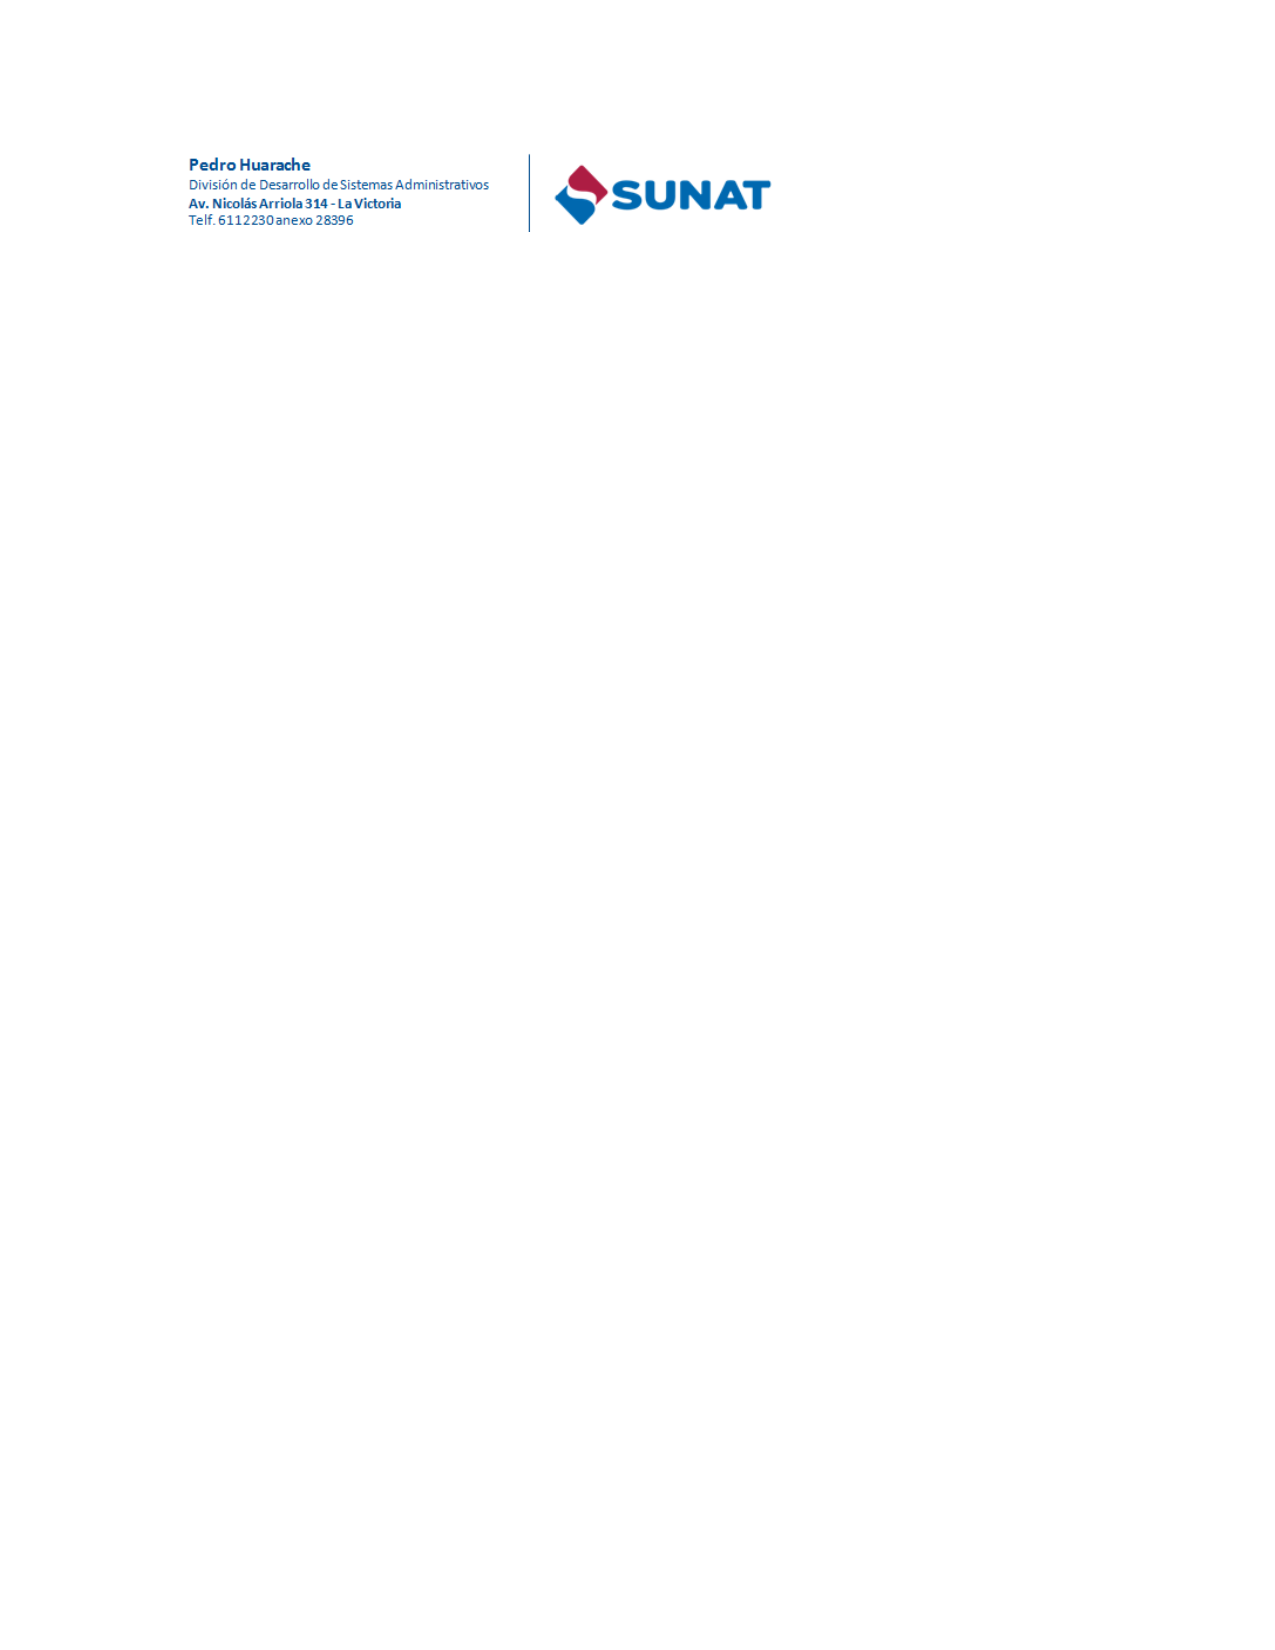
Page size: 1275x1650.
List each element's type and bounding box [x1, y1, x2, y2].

picture [177, 147, 774, 232]
